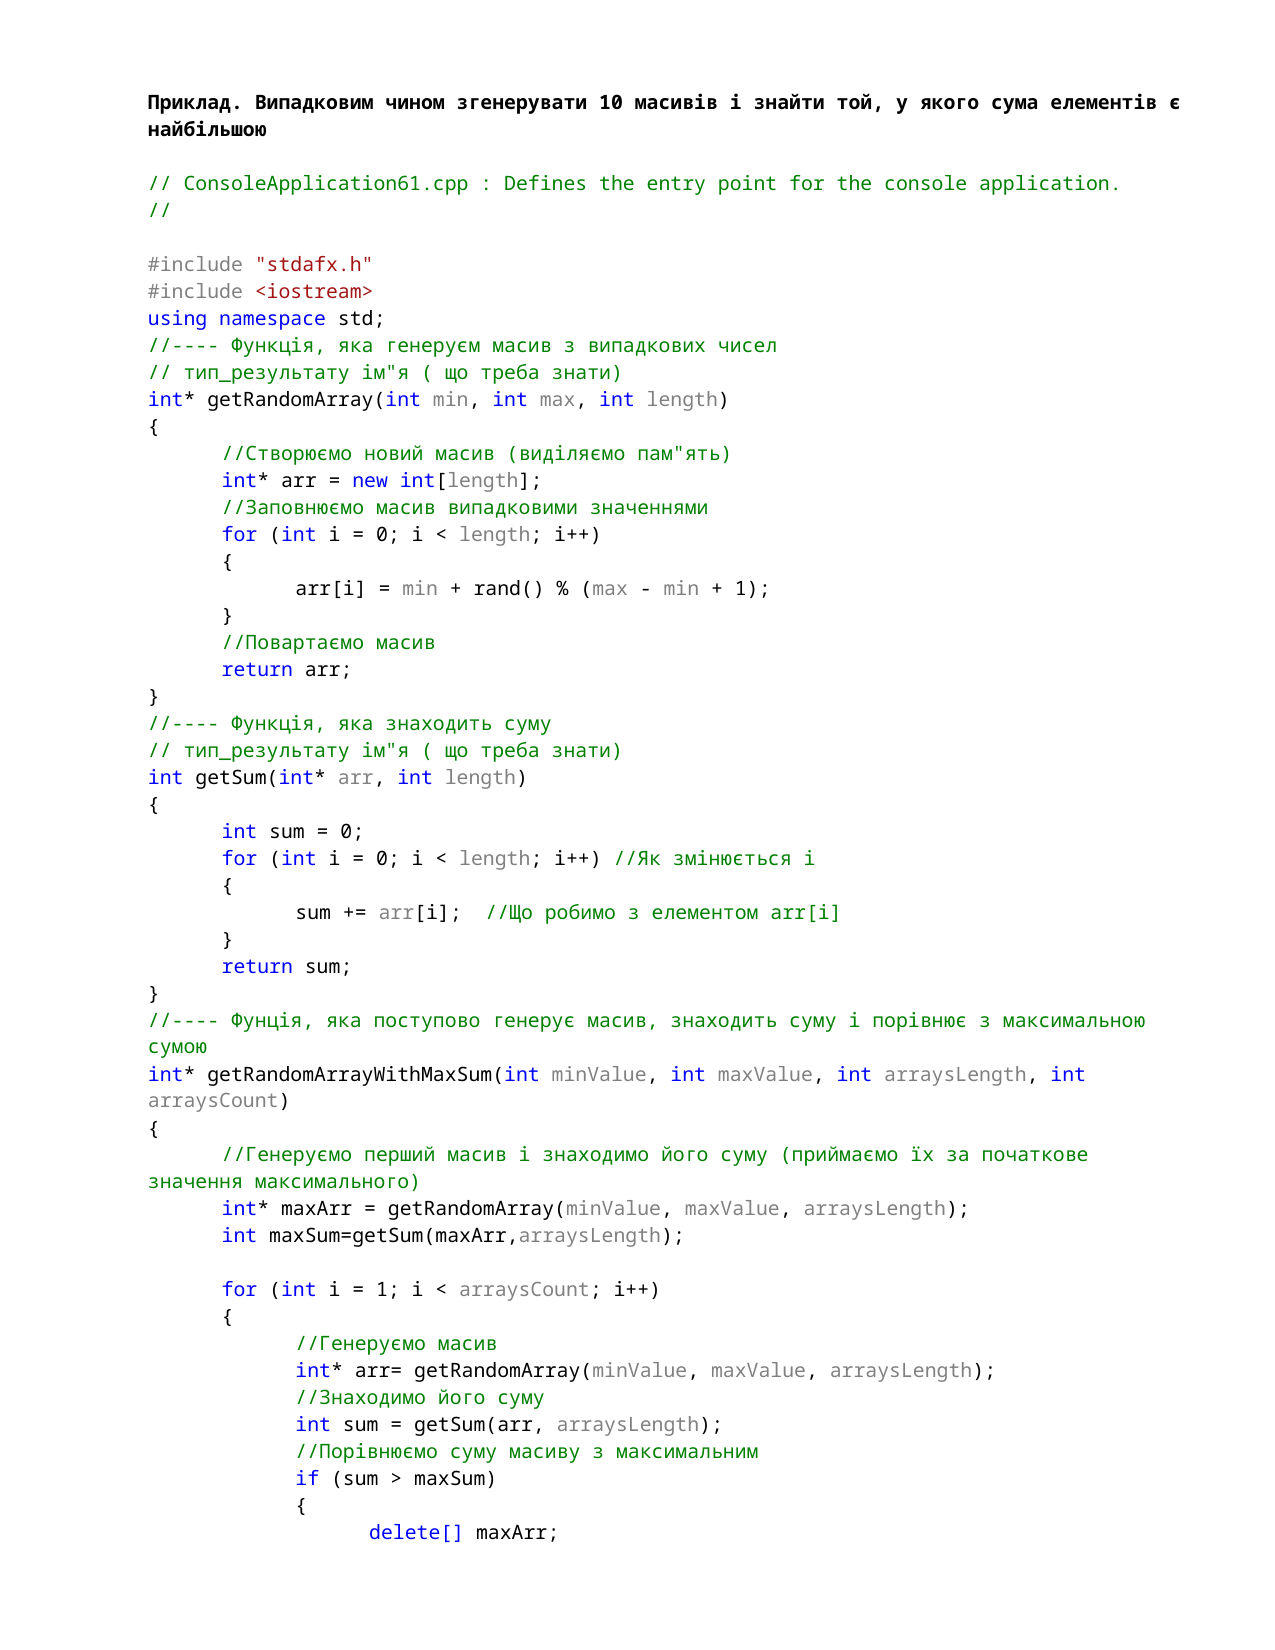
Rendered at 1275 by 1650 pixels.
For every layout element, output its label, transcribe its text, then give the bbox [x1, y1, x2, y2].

text // тип_результату ім"я ( що треба знати) [148, 736, 1186, 763]
text //---- Функція, яка генеруєм масив з випадкових чисел [148, 331, 1186, 358]
text if (sum > maxSum) [148, 1464, 1186, 1491]
text int maxSum=getSum(maxArr,arraysLength); [148, 1222, 1186, 1249]
text sum += arr[i]; //Що робимо з елементом arr[i] [148, 898, 1186, 925]
text int sum = getSum(arr, arraysLength); [148, 1411, 1186, 1437]
text int* maxArr = getRandomArray(minValue, maxValue, arraysLength); [148, 1195, 1186, 1222]
text using namespace std; [148, 304, 1186, 331]
text } [148, 925, 1186, 952]
text #include <iostream> [148, 277, 1186, 304]
text int* getRandomArrayWithMaxSum(int minValue, int maxValue, int arraysLength, int arraysCount) [148, 1060, 1186, 1114]
text return arr; [148, 655, 1186, 682]
text // ConsoleApplication61.cpp : Defines the entry point for the console application. [148, 169, 1186, 196]
text int* arr = new int[length]; [148, 466, 1186, 493]
text { [148, 547, 1186, 574]
text arr[i] = min + rand() % (max - min + 1); [148, 574, 1186, 601]
text int getSum(int* arr, int length) [148, 763, 1186, 790]
text //Повартаємо масив [148, 628, 1186, 655]
text // тип_результату ім"я ( що треба знати) [148, 358, 1186, 385]
text //Генеруємо перший масив і знаходимо його суму (приймаємо їх за початкове значення максимального) [148, 1141, 1186, 1195]
text //Заповнюємо масив випадковими значеннями [148, 493, 1186, 520]
text int sum = 0; [148, 817, 1186, 844]
text } [148, 601, 1186, 628]
text { [148, 790, 1186, 817]
text //Генеруємо масив [148, 1329, 1186, 1357]
text //Створюємо новий масив (виділяємо пам"ять) [148, 439, 1186, 466]
text //---- Функція, яка знаходить суму [148, 709, 1186, 736]
text return sum; [148, 952, 1186, 979]
text { [148, 871, 1186, 898]
text { [148, 412, 1186, 439]
text } [148, 979, 1186, 1006]
text // [148, 196, 1186, 223]
text { [148, 1303, 1186, 1329]
text //Порівнюємо суму масиву з максимальним [148, 1437, 1186, 1464]
text int* arr= getRandomArray(minValue, maxValue, arraysLength); [148, 1357, 1186, 1383]
text #include "stdafx.h" [148, 250, 1186, 277]
text //---- Фунція, яка поступово генерує масив, знаходить суму і порівнює з максимальною сумою [148, 1006, 1186, 1060]
text } [148, 682, 1186, 709]
text delete[] maxArr; [148, 1518, 1186, 1545]
text { [148, 1491, 1186, 1518]
text Приклад. Випадковим чином згенерувати 10 масивів і знайти той, у якого сума елементів є найбільшою [148, 88, 1186, 142]
text for (int i = 0; i < length; i++) //Як змінюється і [148, 844, 1186, 871]
text { [148, 1114, 1186, 1141]
text int* getRandomArray(int min, int max, int length) [148, 385, 1186, 412]
text for (int i = 1; i < arraysCount; i++) [148, 1276, 1186, 1303]
text //Знаходимо його суму [148, 1383, 1186, 1411]
text for (int i = 0; i < length; i++) [148, 520, 1186, 547]
